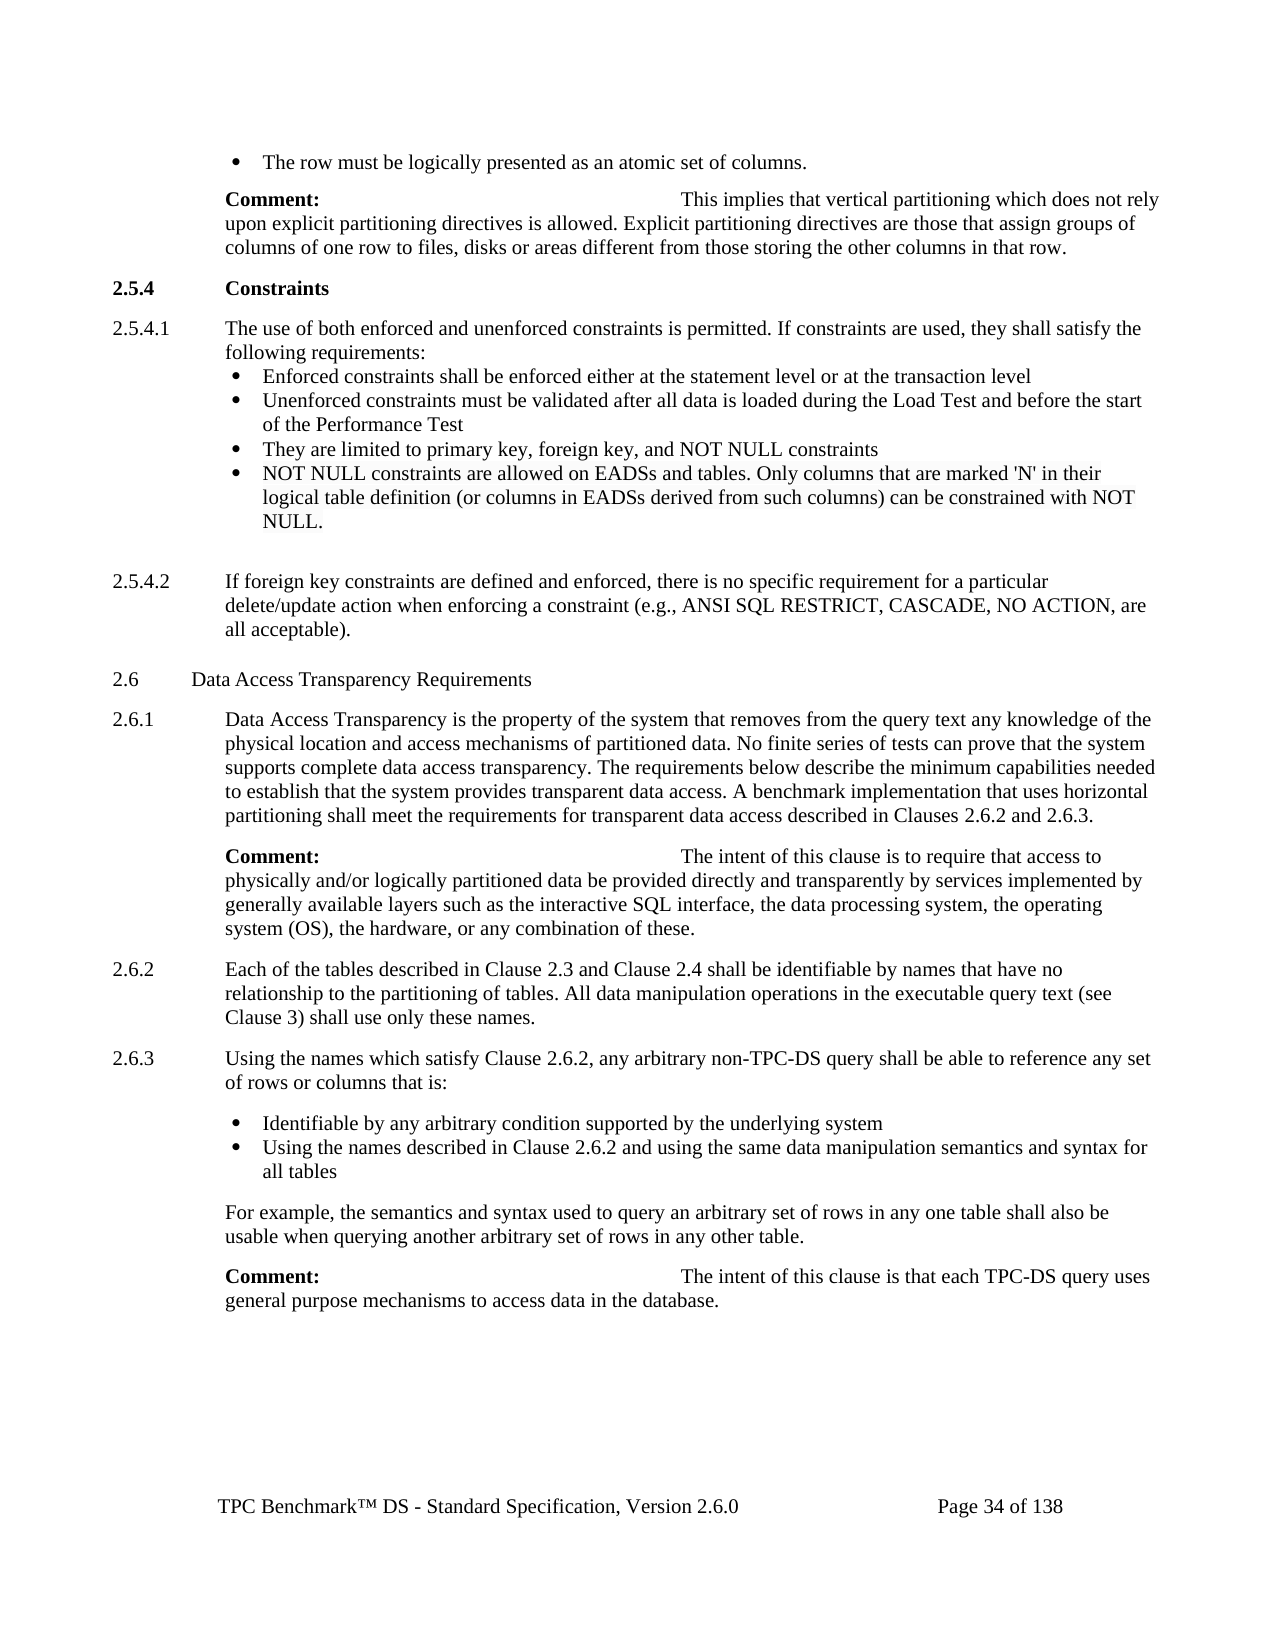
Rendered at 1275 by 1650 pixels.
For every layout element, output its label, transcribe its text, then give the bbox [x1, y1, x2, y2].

text The use of both enforced and unenforced constraints is permitted. If constraints are used, they shall satisfy the following requirements: [112, 316, 1162, 364]
text Data Access Transparency Requirements [112, 666, 1162, 691]
text The intent of this clause is to require that access to physically and/or logically partitioned data be provided directly and transparently by services implemented by generally available layers such as the interactive SQL interface, the data processing system, the operating system (OS), the hardware, or any combination of these. [225, 844, 1162, 940]
list They are limited to primary key, foreign key, and NOT NULL constraints [232, 436, 1162, 461]
text The intent of this clause is that each TPC-DS query uses general purpose mechanisms to access data in the database. [225, 1264, 1162, 1312]
text This implies that vertical partitioning which does not rely upon explicit partitioning directives is allowed. Explicit partitioning directives are those that assign groups of columns of one row to files, disks or areas different from those storing the other columns in that row. [225, 187, 1162, 259]
list Enforced constraints shall be enforced either at the statement level or at the transaction level [232, 364, 1162, 388]
list NOT NULL constraints are allowed on EADSs and tables. Only columns that are marked 'N' in their logical table definition (or columns in EADSs derived from such columns) can be constrained with NOT NULL. [232, 461, 1162, 533]
text For example, the semantics and syntax used to query an arbitrary set of rows in any one table shall also be usable when querying another arbitrary set of rows in any other table. [225, 1199, 1162, 1248]
text If foreign key constraints are defined and enforced, there is no specific requirement for a particular delete/update action when enforcing a constraint (e.g., ANSI SQL RESTRICT, CASCADE, NO ACTION, are all acceptable). [112, 569, 1162, 641]
list The row must be logically presented as an atomic set of columns. [232, 150, 1162, 174]
list Unenforced constraints must be validated after all data is loaded during the Load Test and before the start of the Performance Test [232, 388, 1162, 436]
list Identifiable by any arbitrary condition supported by the underlying system [232, 1111, 1162, 1135]
text Constraints [112, 275, 1162, 299]
